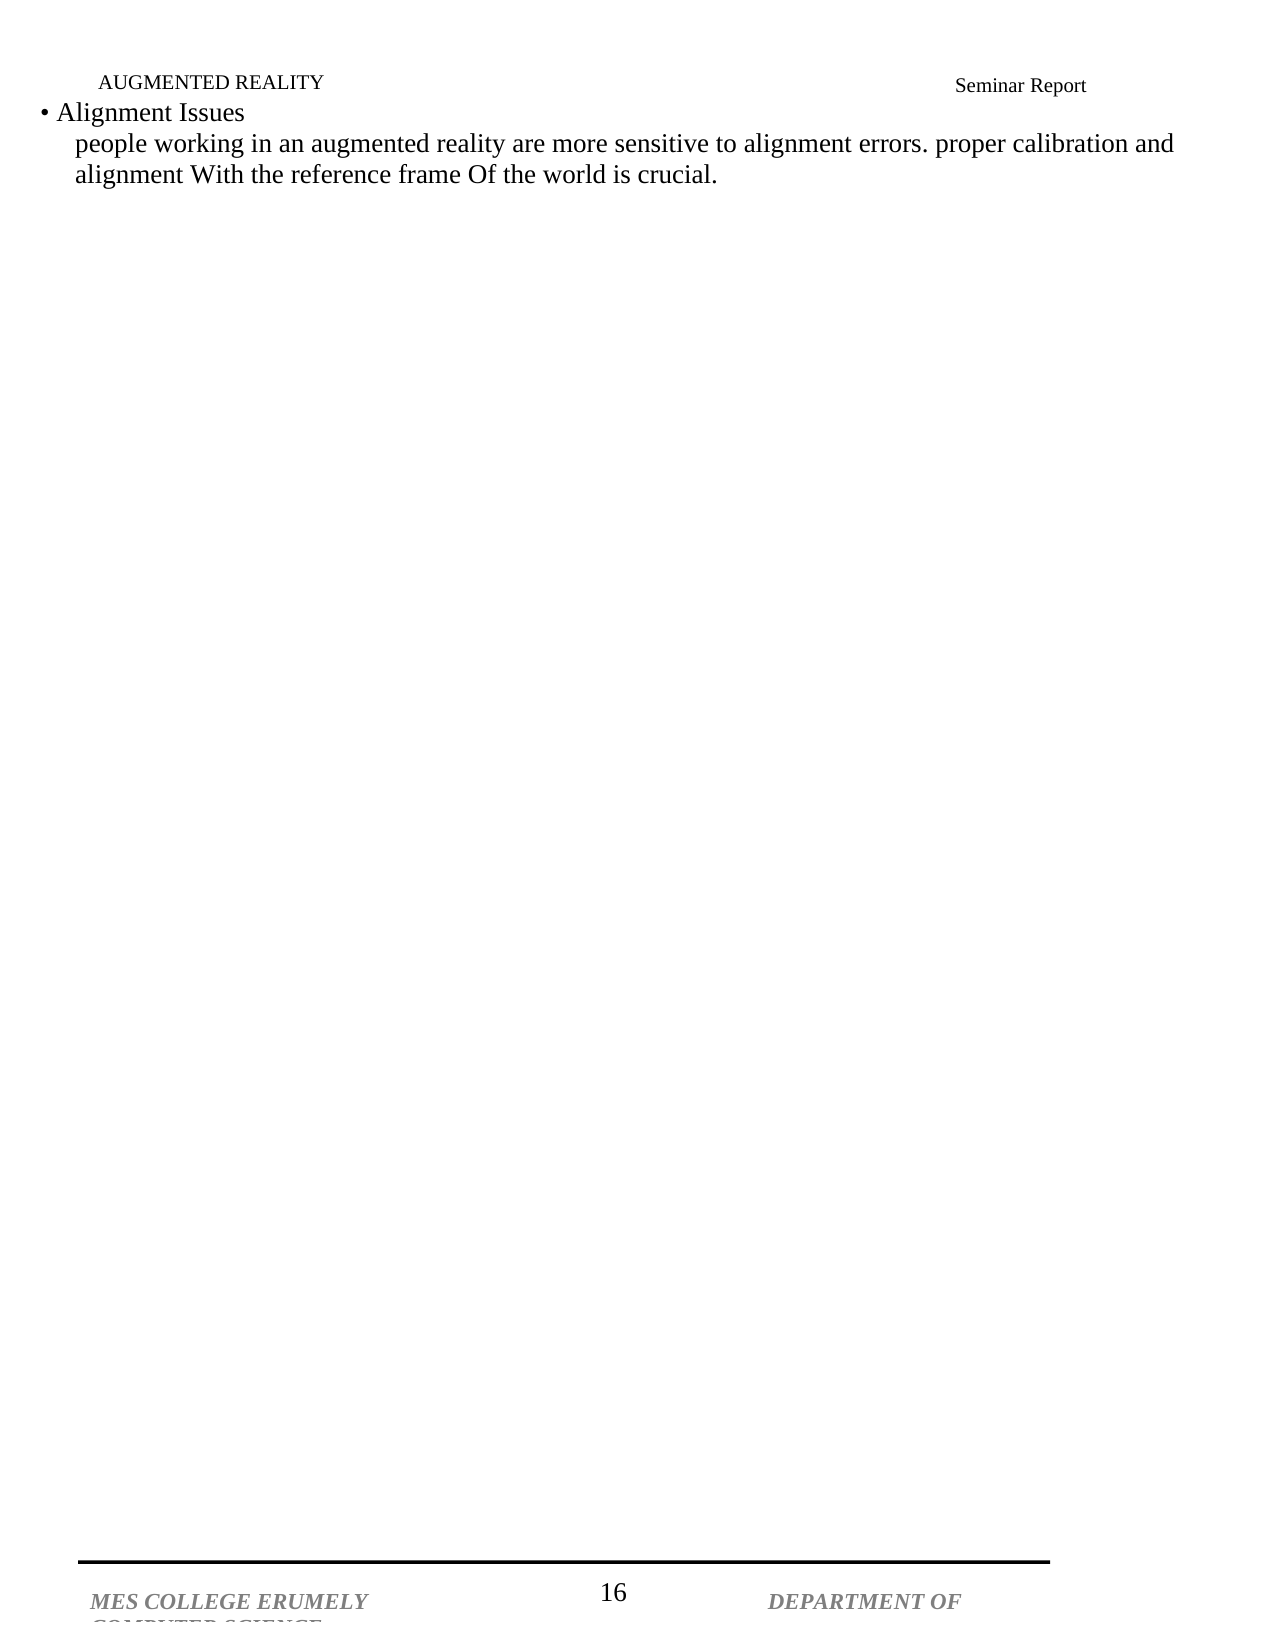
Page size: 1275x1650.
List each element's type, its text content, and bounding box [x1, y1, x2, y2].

subtitle • Alignment Issues [40, 96, 1223, 127]
text people working in an augmented reality are more sensitive to alignment errors. proper calibration and alignment With the reference frame Of the world is crucial. [75, 127, 1223, 190]
